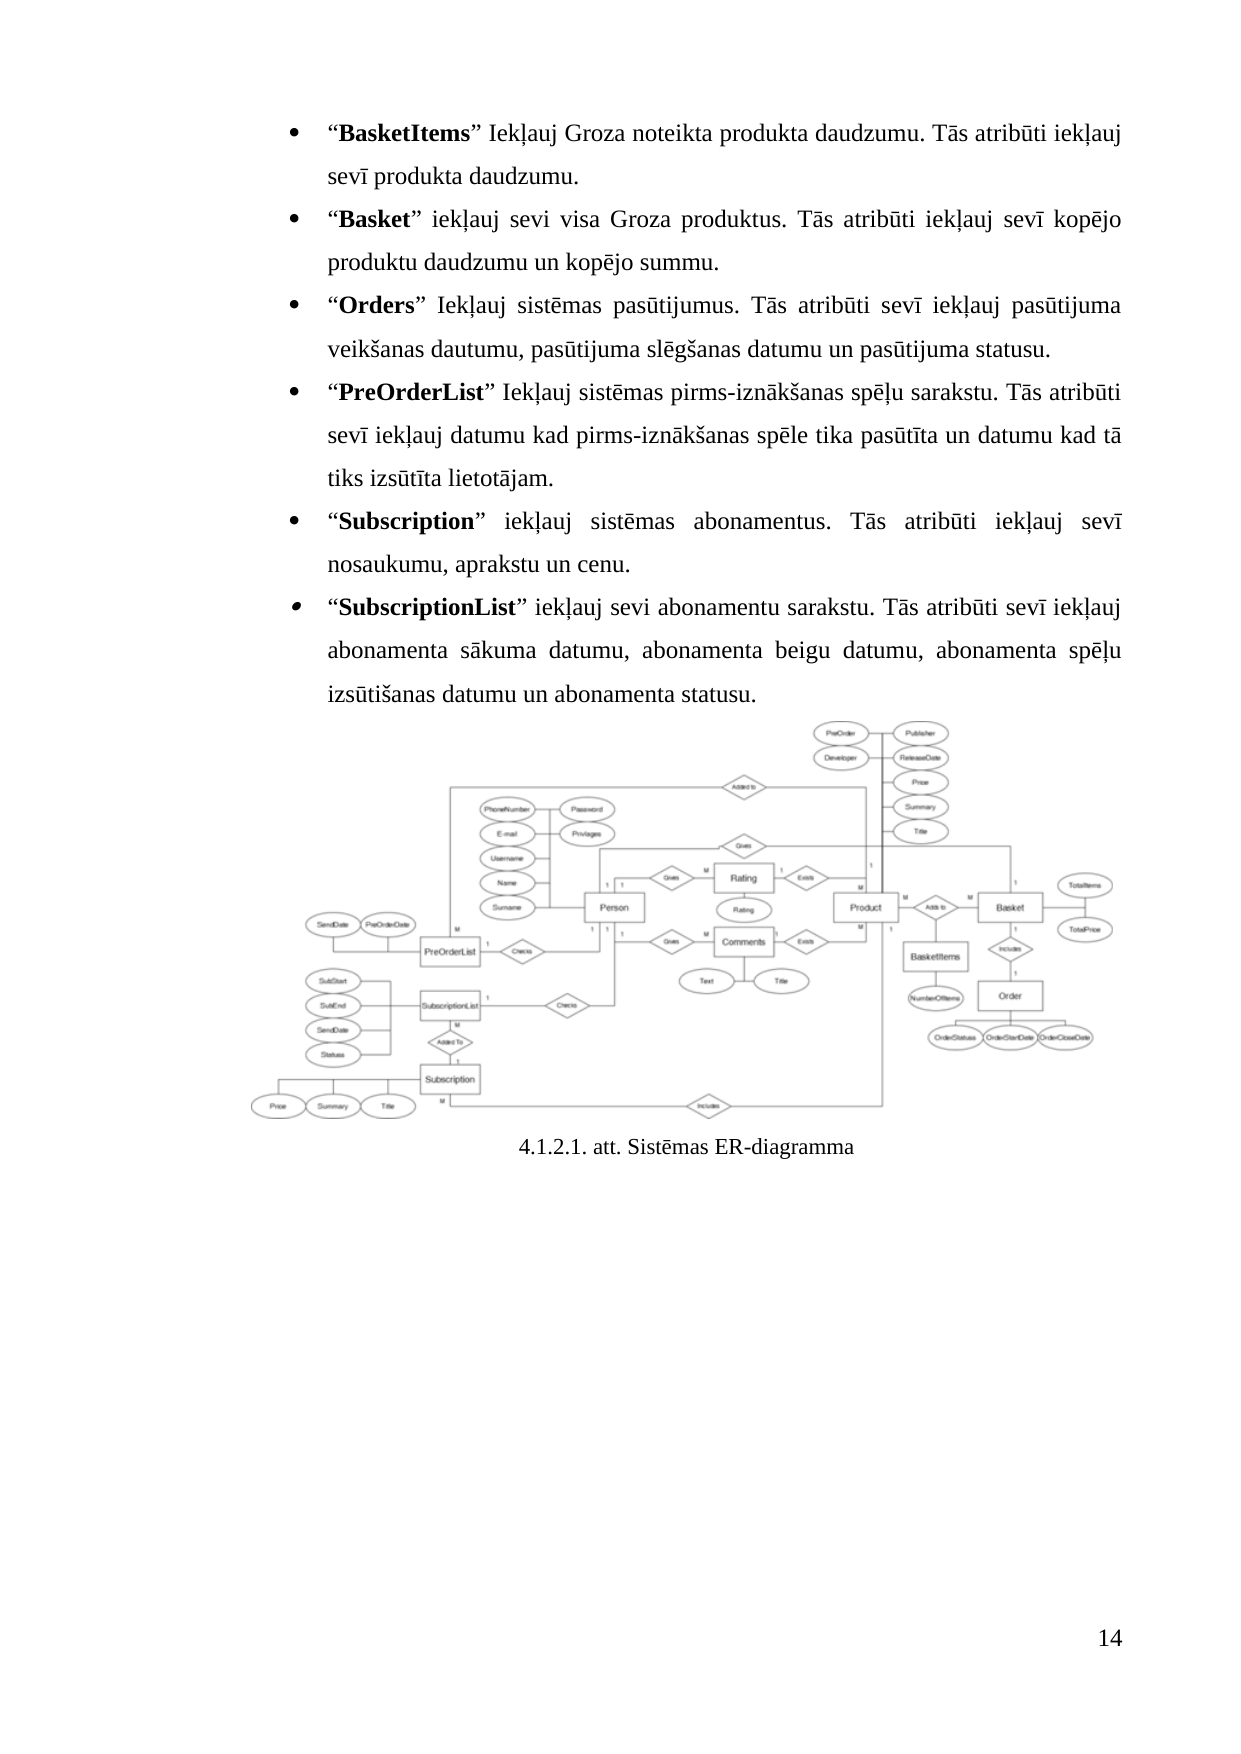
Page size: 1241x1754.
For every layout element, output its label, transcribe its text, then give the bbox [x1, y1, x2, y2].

list “BasketItems” Iekļauj Groza noteikta produkta daudzumu. Tās atribūti iekļauj sevī produkta daudzumu. [290, 118, 1122, 190]
picture [251, 721, 1113, 1119]
list “Subscription” iekļauj sistēmas abonamentus. Tās atribūti iekļauj sevī nosaukumu, aprakstu un cenu. [290, 506, 1122, 578]
text 4.1.2.1. att. Sistēmas ER-diagramma [177, 1133, 1122, 1159]
list “PreOrderList” Iekļauj sistēmas pirms-iznākšanas spēļu sarakstu. Tās atribūti sevī iekļauj datumu kad pirms-iznākšanas spēle tika pasūtīta un datumu kad tā tiks izsūtīta lietotājam. [290, 377, 1122, 492]
list “Basket” iekļauj sevi visa Groza produktus. Tās atribūti iekļauj sevī kopējo produktu daudzumu un kopējo summu. [290, 204, 1122, 276]
list “SubscriptionList” iekļauj sevi abonamentu sarakstu. Tās atribūti sevī iekļauj abonamenta sākuma datumu, abonamenta beigu datumu, abonamenta spēļu izsūtišanas datumu un abonamenta statusu. [290, 592, 1122, 707]
list “Orders” Iekļauj sistēmas pasūtijumus. Tās atribūti sevī iekļauj pasūtijuma veikšanas dautumu, pasūtijuma slēgšanas datumu un pasūtijuma statusu. [290, 291, 1122, 362]
